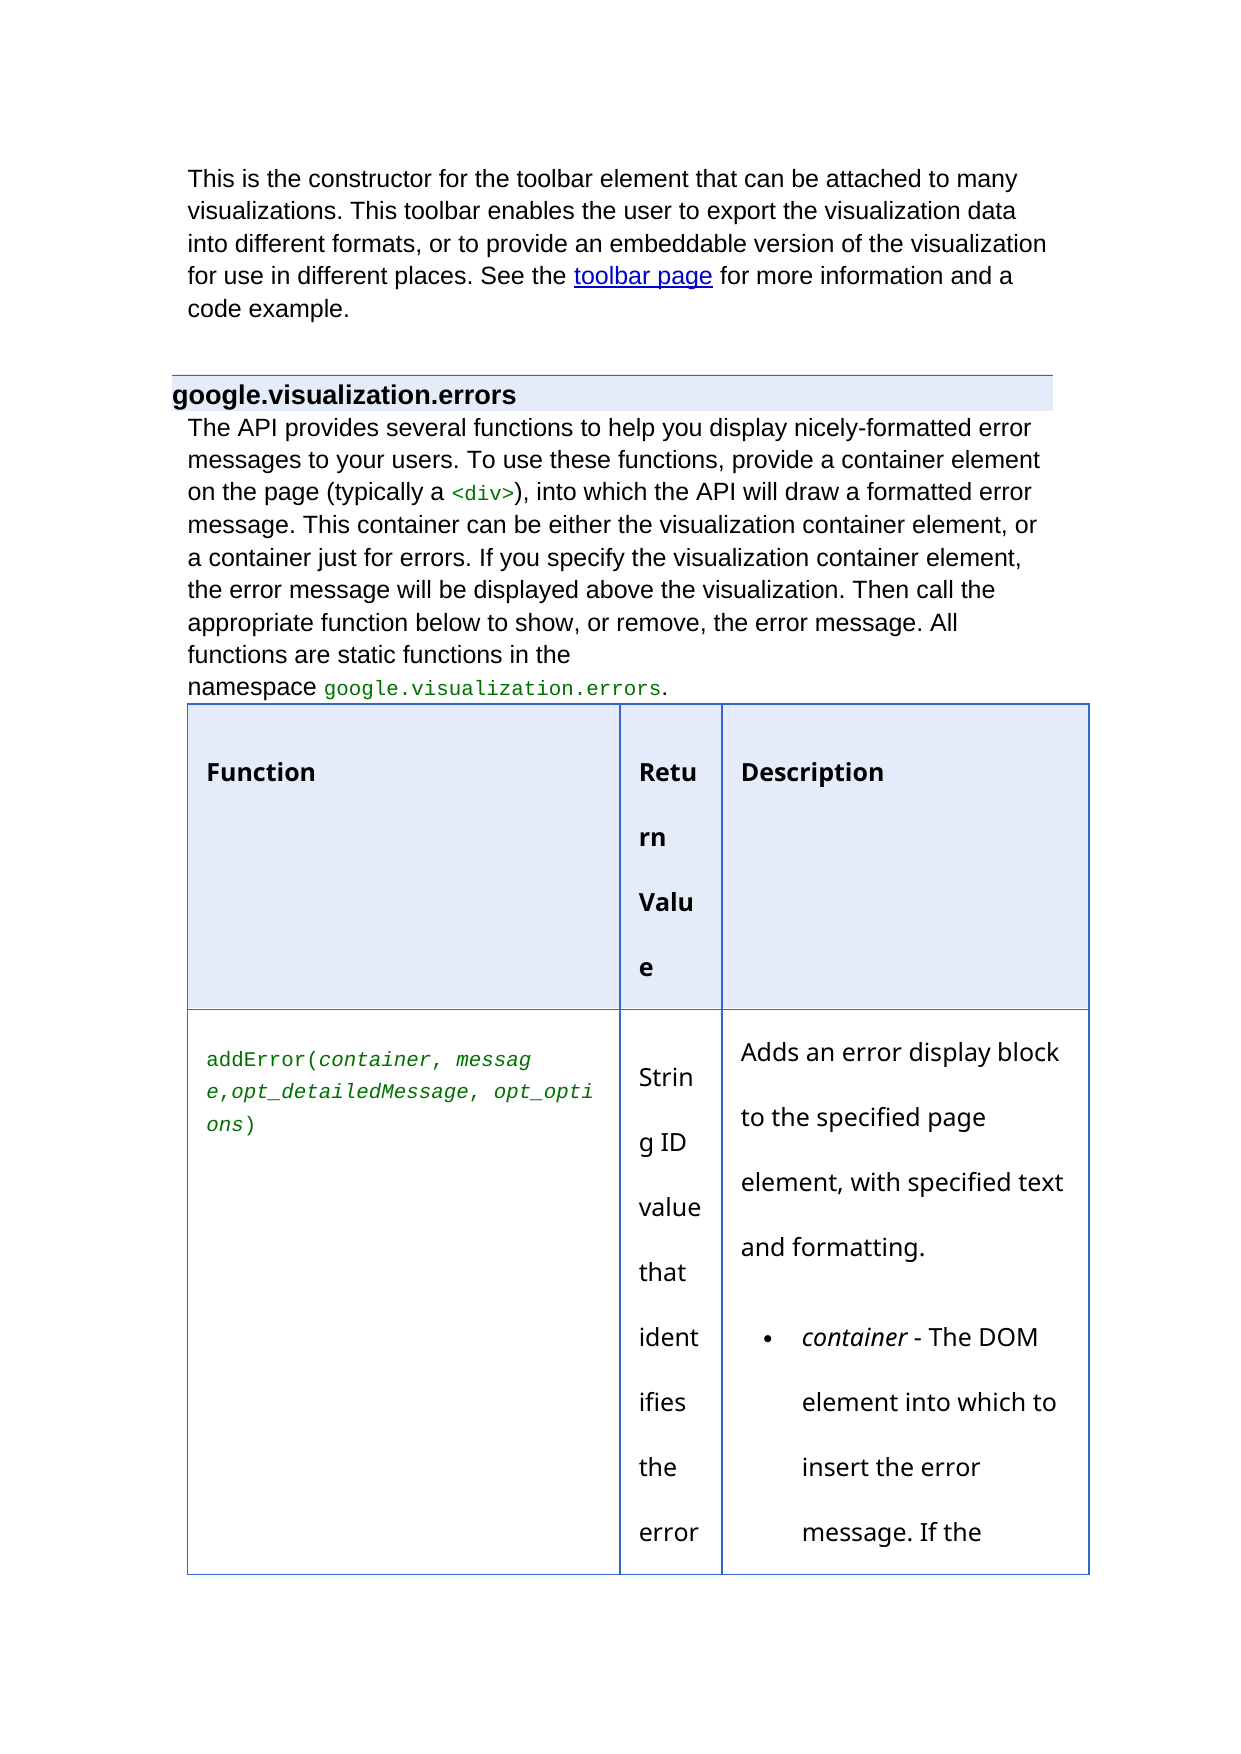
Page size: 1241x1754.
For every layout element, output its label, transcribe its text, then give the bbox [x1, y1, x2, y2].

text This is the constructor for the toolbar element that can be attached to many visualizations. This toolbar enables the user to export the visualization data into different formats, or to provide an embeddable version of the visualization for use in different places. See the toolbar page for more information and a code example. [187, 162, 1053, 324]
text google.visualization.errors [172, 376, 1053, 411]
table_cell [621, 1010, 721, 1574]
table_header Return Value [621, 705, 721, 1008]
text The API provides several functions to help you display nicely-formatted error messages to your users. To use these functions, provide a container element on the page (typically a <div>), into which the API will draw a formatted error message. This container can be either the visualization container element, or a container just for errors. If you specify the visualization container element, the error message will be displayed above the visualization. Then call the appropriate function below to show, or remove, the error message. All functions are static functions in the namespace google.visualization.errors. [187, 411, 1053, 703]
table_header Function [188, 705, 619, 1008]
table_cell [723, 1010, 1088, 1574]
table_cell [188, 1010, 619, 1574]
table_header Description [723, 705, 1088, 1008]
